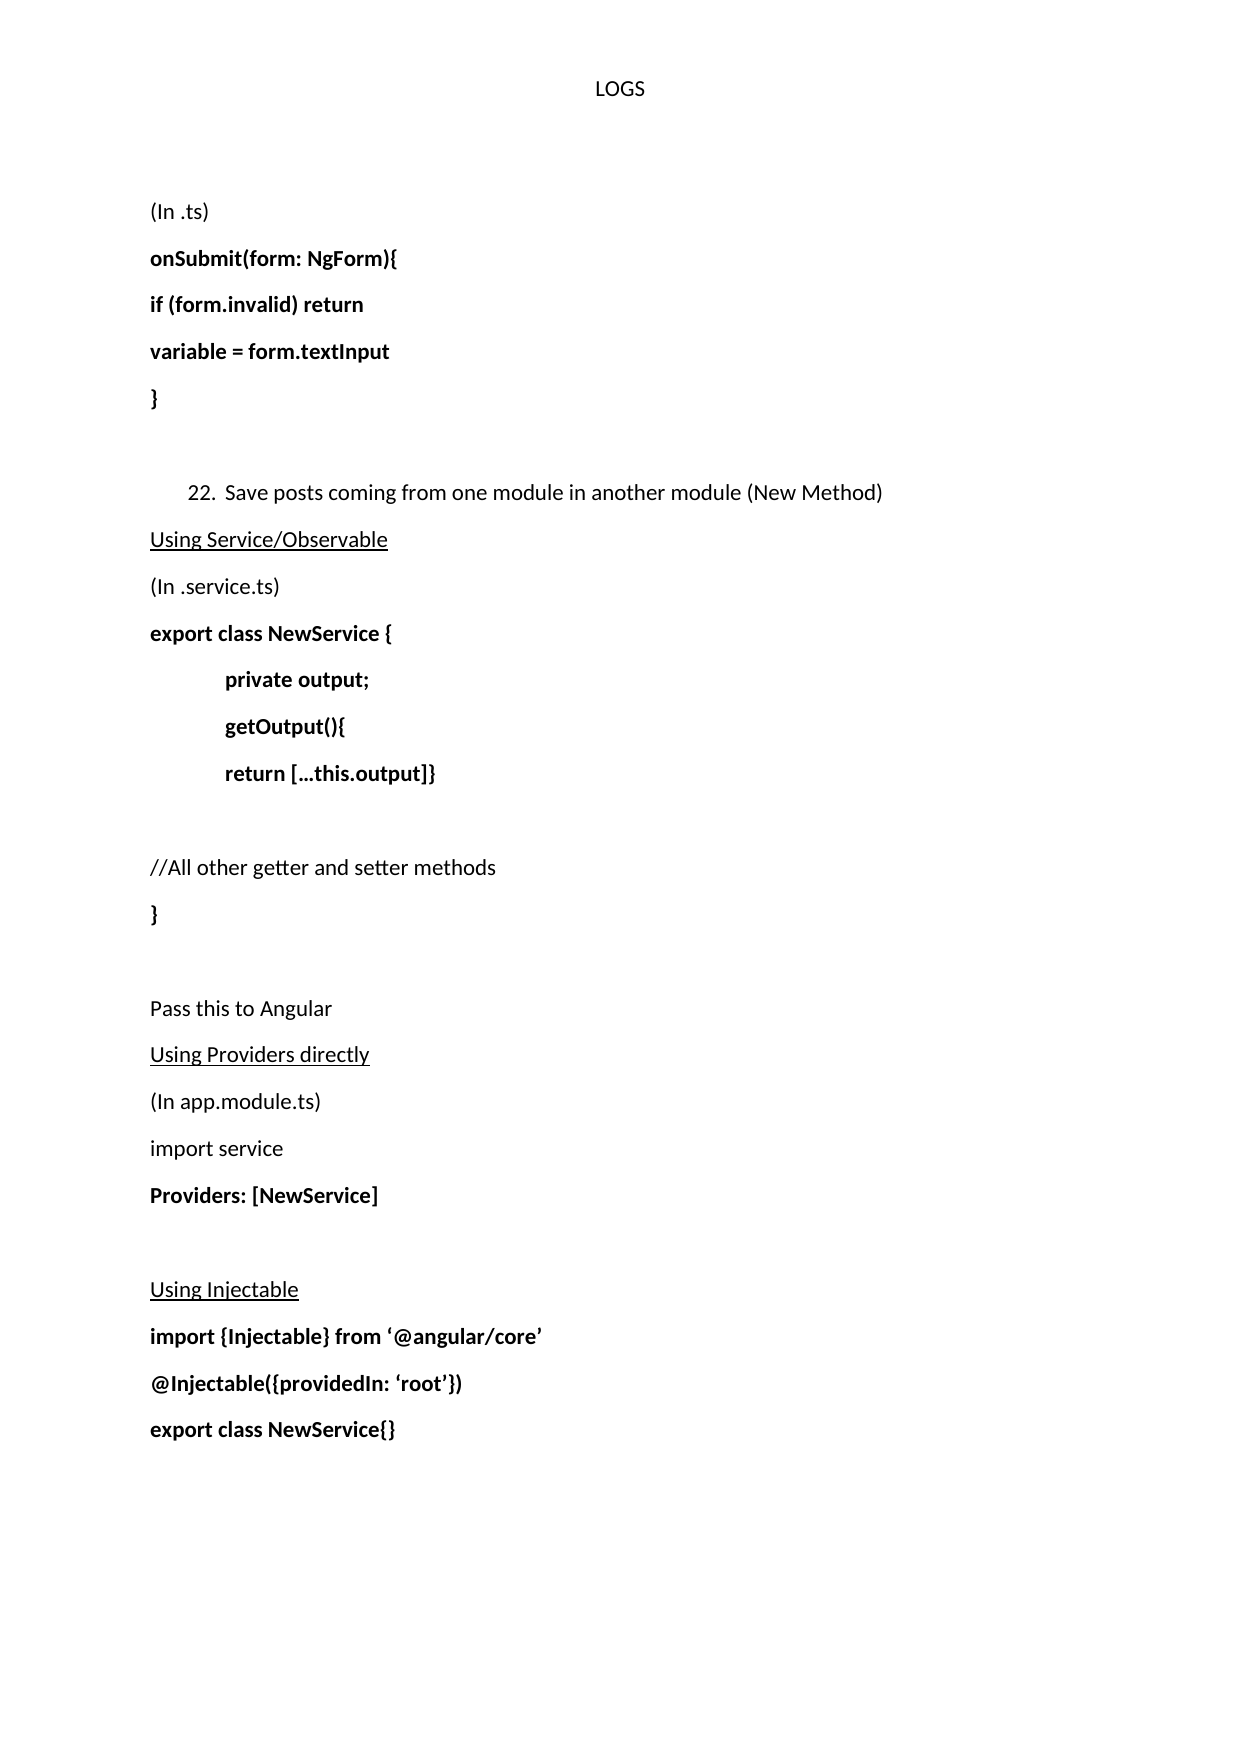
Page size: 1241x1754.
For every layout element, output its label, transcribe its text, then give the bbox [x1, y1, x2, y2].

text variable = form.textInput [150, 337, 1090, 366]
text (In app.module.ts) [150, 1087, 1090, 1116]
text Pass this to Angular [150, 994, 1090, 1022]
text } [150, 900, 1090, 928]
text (In .ts) [150, 197, 1090, 225]
text return […this.output]} [150, 759, 1090, 787]
text export class NewService{} [150, 1416, 1090, 1444]
text } [150, 384, 1090, 412]
text onSubmit(form: NgForm){ [150, 244, 1090, 272]
text if (form.invalid) return [150, 291, 1090, 319]
text //All other getter and setter methods [150, 853, 1090, 881]
text import service [150, 1134, 1090, 1162]
text private output; [150, 666, 1090, 694]
text Using Injectable [150, 1275, 1090, 1303]
list Save posts coming from one module in another module (New Method) [187, 478, 1090, 506]
text import {Injectable} from ‘@angular/core’ [150, 1322, 1090, 1350]
text @Injectable({providedIn: ‘root’}) [150, 1369, 1090, 1397]
text getOutput(){ [150, 712, 1090, 741]
text Using Providers directly [150, 1041, 1090, 1069]
text export class NewService { [150, 619, 1090, 647]
text (In .service.ts) [150, 572, 1090, 600]
text Providers: [NewService] [150, 1181, 1090, 1209]
text Using Service/Observable [150, 525, 1090, 553]
